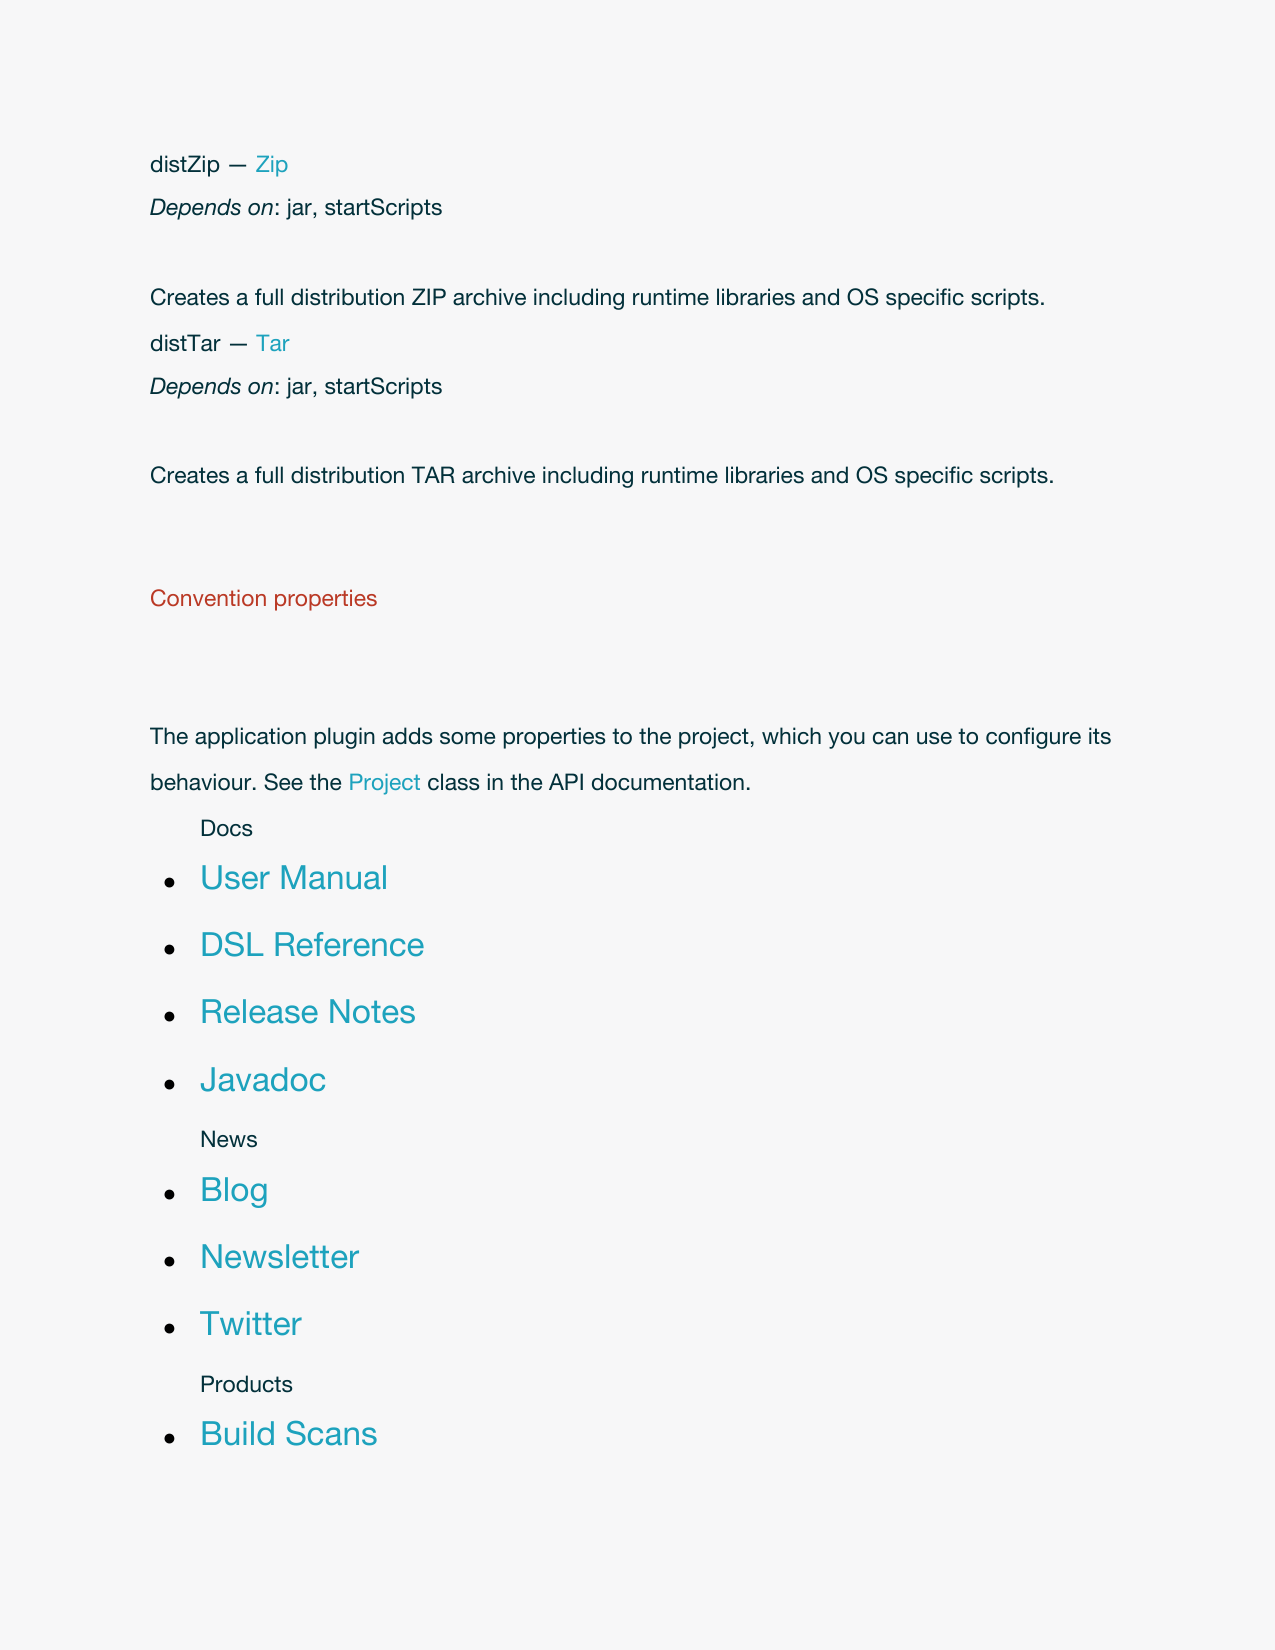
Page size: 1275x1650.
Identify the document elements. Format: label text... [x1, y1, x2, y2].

text Docs [200, 814, 1125, 843]
text News [200, 1126, 1125, 1154]
list DSL Reference [162, 924, 1125, 966]
list Blog [162, 1169, 1125, 1211]
text Creates a full distribution TAR archive including runtime libraries and OS specific scripts. [150, 461, 1125, 490]
list Twitter [162, 1303, 1125, 1345]
text The application plugin adds some properties to the project, which you can use to configure its behaviour. See the Project class in the API documentation. [150, 722, 1125, 797]
list Newsletter [162, 1236, 1125, 1278]
text distZip — Zip [150, 150, 1125, 179]
list Release Notes [162, 991, 1125, 1033]
list User Manual [162, 857, 1125, 899]
text Convention properties [150, 584, 1125, 613]
list Javadoc [162, 1058, 1125, 1101]
text Products [200, 1370, 1125, 1399]
text Creates a full distribution ZIP archive including runtime libraries and OS specific scripts. [150, 283, 1125, 311]
text Depends on: jar, startScripts [150, 193, 1125, 222]
text Depends on: jar, startScripts [150, 372, 1125, 401]
text distTar — Tar [150, 329, 1125, 358]
list Build Scans [162, 1413, 1125, 1455]
